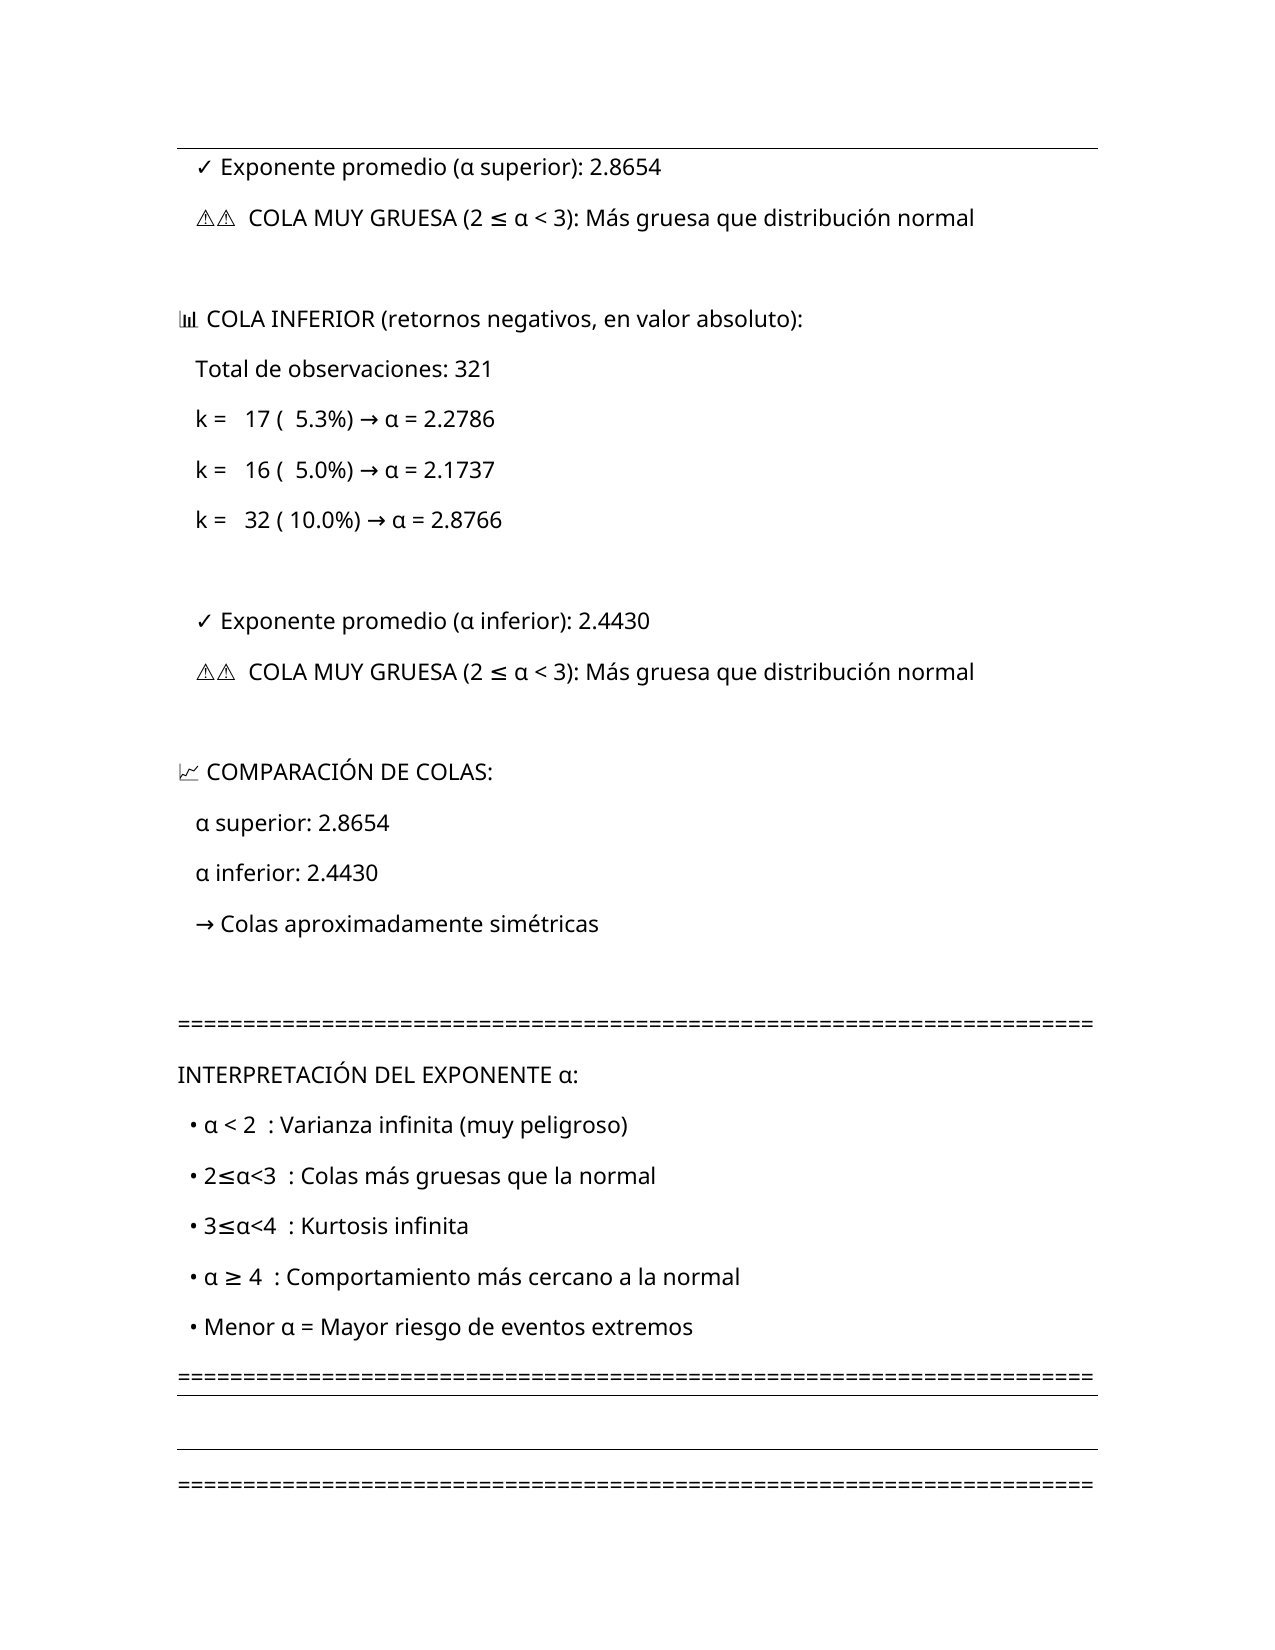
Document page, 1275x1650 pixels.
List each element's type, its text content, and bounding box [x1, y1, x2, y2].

text ✓ Exponente promedio (α inferior): 2.4430 [177, 601, 1098, 636]
text INTERPRETACIÓN DEL EXPONENTE α: [177, 1055, 1098, 1090]
text 📈 COMPARACIÓN DE COLAS: [177, 753, 1098, 787]
text Total de observaciones: 321 [177, 349, 1098, 384]
text • 2≤α<3 : Colas más gruesas que la normal [177, 1156, 1098, 1191]
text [177, 1469, 1098, 1501]
text α inferior: 2.4430 [177, 853, 1098, 888]
text k = 16 ( 5.0%) → α = 2.1737 [177, 450, 1098, 485]
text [177, 1358, 1098, 1395]
text → Colas aproximadamente simétricas [177, 904, 1098, 939]
text ⚠️⚠️ COLA MUY GRUESA (2 ≤ α < 3): Más gruesa que distribución normal [177, 652, 1098, 687]
text • α ≥ 4 : Comportamiento más cercano a la normal [177, 1257, 1098, 1292]
text 📊 COLA INFERIOR (retornos negativos, en valor absoluto): [177, 299, 1098, 334]
text • 3≤α<4 : Kurtosis infinita [177, 1206, 1098, 1241]
text ====================================================================== [177, 1005, 1098, 1039]
text • α < 2 : Varianza infinita (muy peligroso) [177, 1106, 1098, 1140]
text k = 17 ( 5.3%) → α = 2.2786 [177, 400, 1098, 434]
text ⚠️⚠️ COLA MUY GRUESA (2 ≤ α < 3): Más gruesa que distribución normal [177, 198, 1098, 233]
text ✓ Exponente promedio (α superior): 2.8654 [177, 149, 1098, 182]
text α superior: 2.8654 [177, 803, 1098, 838]
text • Menor α = Mayor riesgo de eventos extremos [177, 1307, 1098, 1342]
text k = 32 ( 10.0%) → α = 2.8766 [177, 501, 1098, 535]
